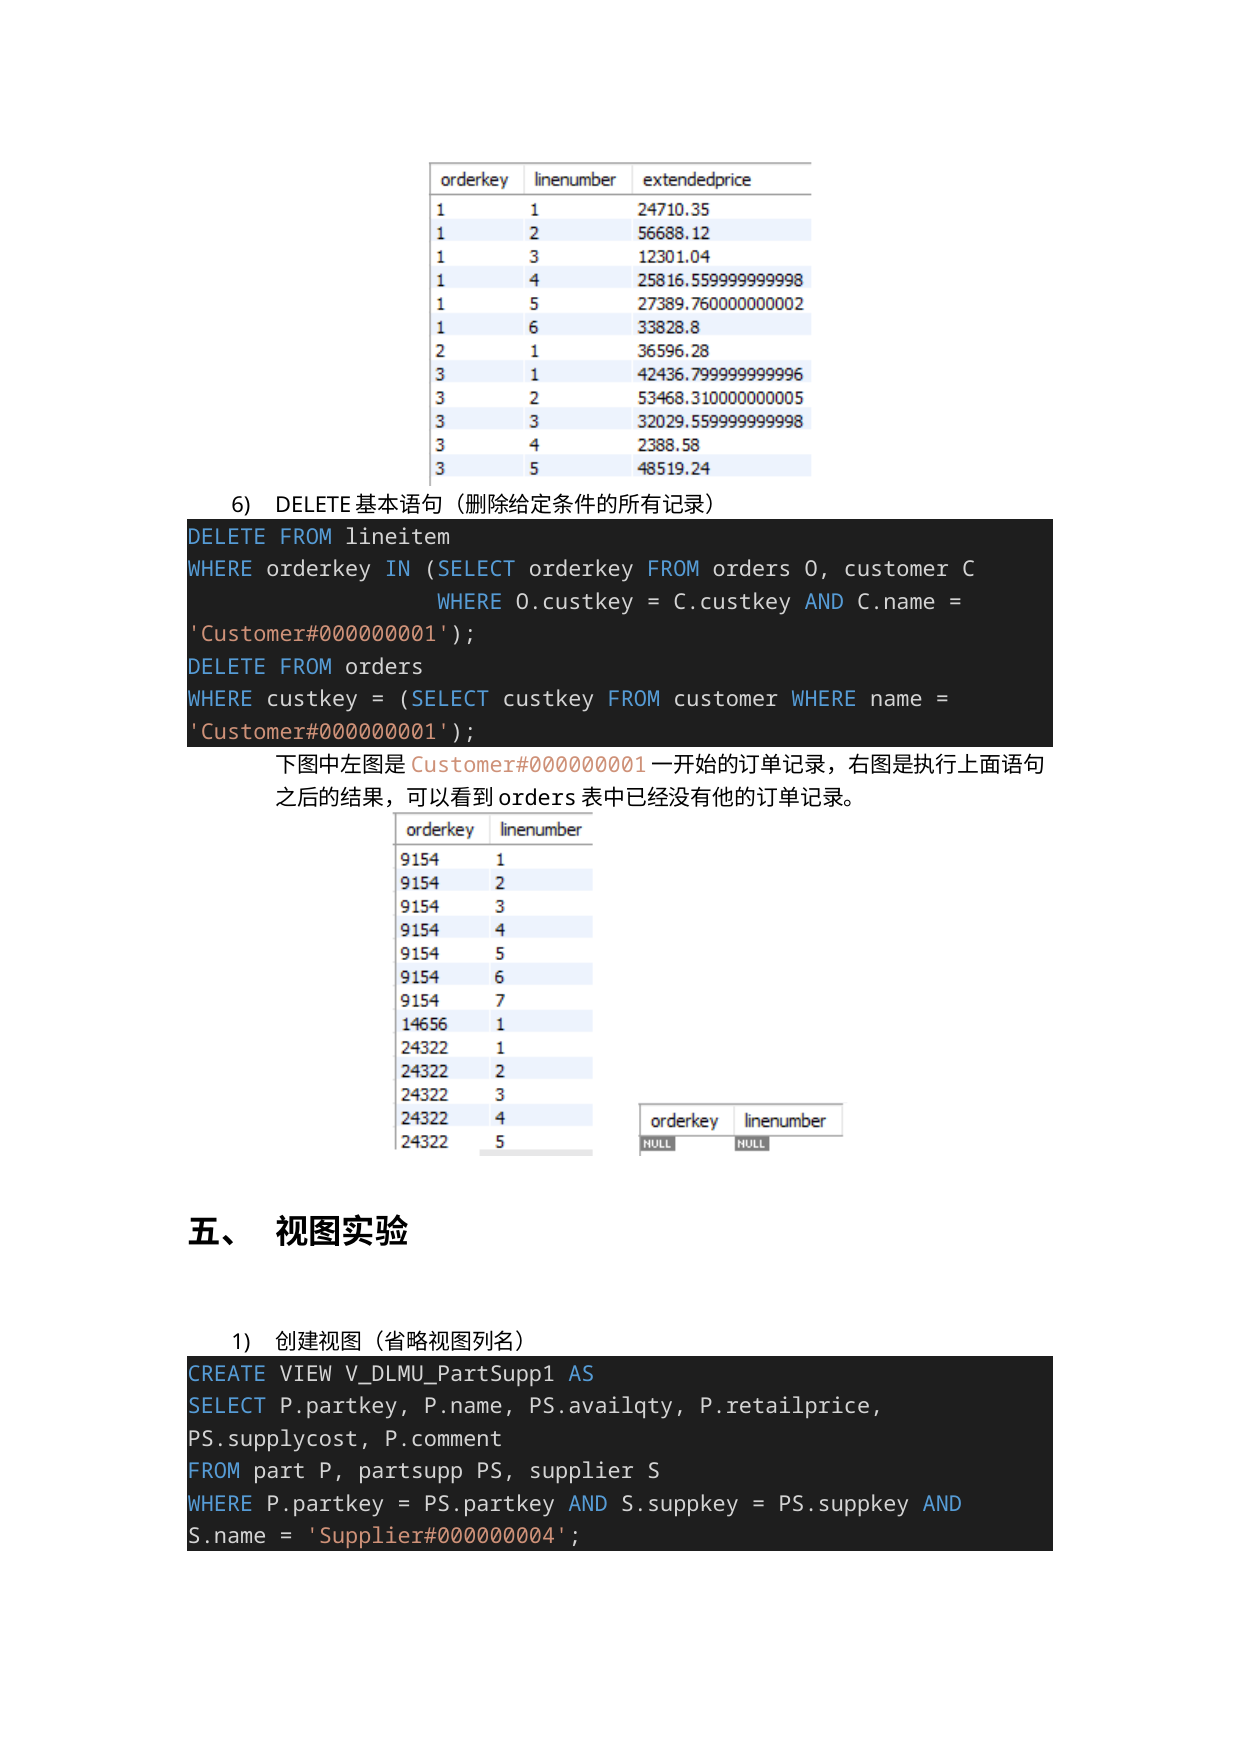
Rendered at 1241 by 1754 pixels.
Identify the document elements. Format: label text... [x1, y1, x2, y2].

text CREATE VIEW V_DLMU_PartSupp1 AS [187, 1356, 1053, 1389]
text WHERE O.custkey = C.custkey AND C.name = 'Customer#000000001'); [187, 584, 1053, 649]
text FROM part P, partsupp PS, supplier S [187, 1454, 1053, 1486]
picture [428, 162, 812, 486]
text WHERE custkey = (SELECT custkey FROM customer WHERE name = 'Customer#000000001'); [187, 682, 1053, 747]
text SELECT P.partkey, P.name, PS.availqty, P.retailprice, PS.supplycost, P.comment [187, 1389, 1053, 1454]
picture [638, 1102, 848, 1156]
text DELETE FROM orders [187, 649, 1053, 682]
list DELETE基本语句（删除给定条件的所有记录） [231, 487, 1053, 519]
list 下图中左图是Customer#000000001一开始的订单记录，右图是执行上面语句之后的结果，可以看到orders表中已经没有他的订单记录。 [275, 747, 1053, 812]
text DELETE FROM lineitem [187, 519, 1053, 552]
picture [392, 812, 593, 1156]
text WHERE P.partkey = PS.partkey AND S.suppkey = PS.suppkey AND S.name = 'Supplier#000000004'; [187, 1486, 1053, 1551]
text WHERE orderkey IN (SELECT orderkey FROM orders O, customer C [187, 552, 1053, 584]
subtitle 视图实验 [187, 1197, 1053, 1262]
list 创建视图（省略视图列名） [231, 1324, 1053, 1356]
